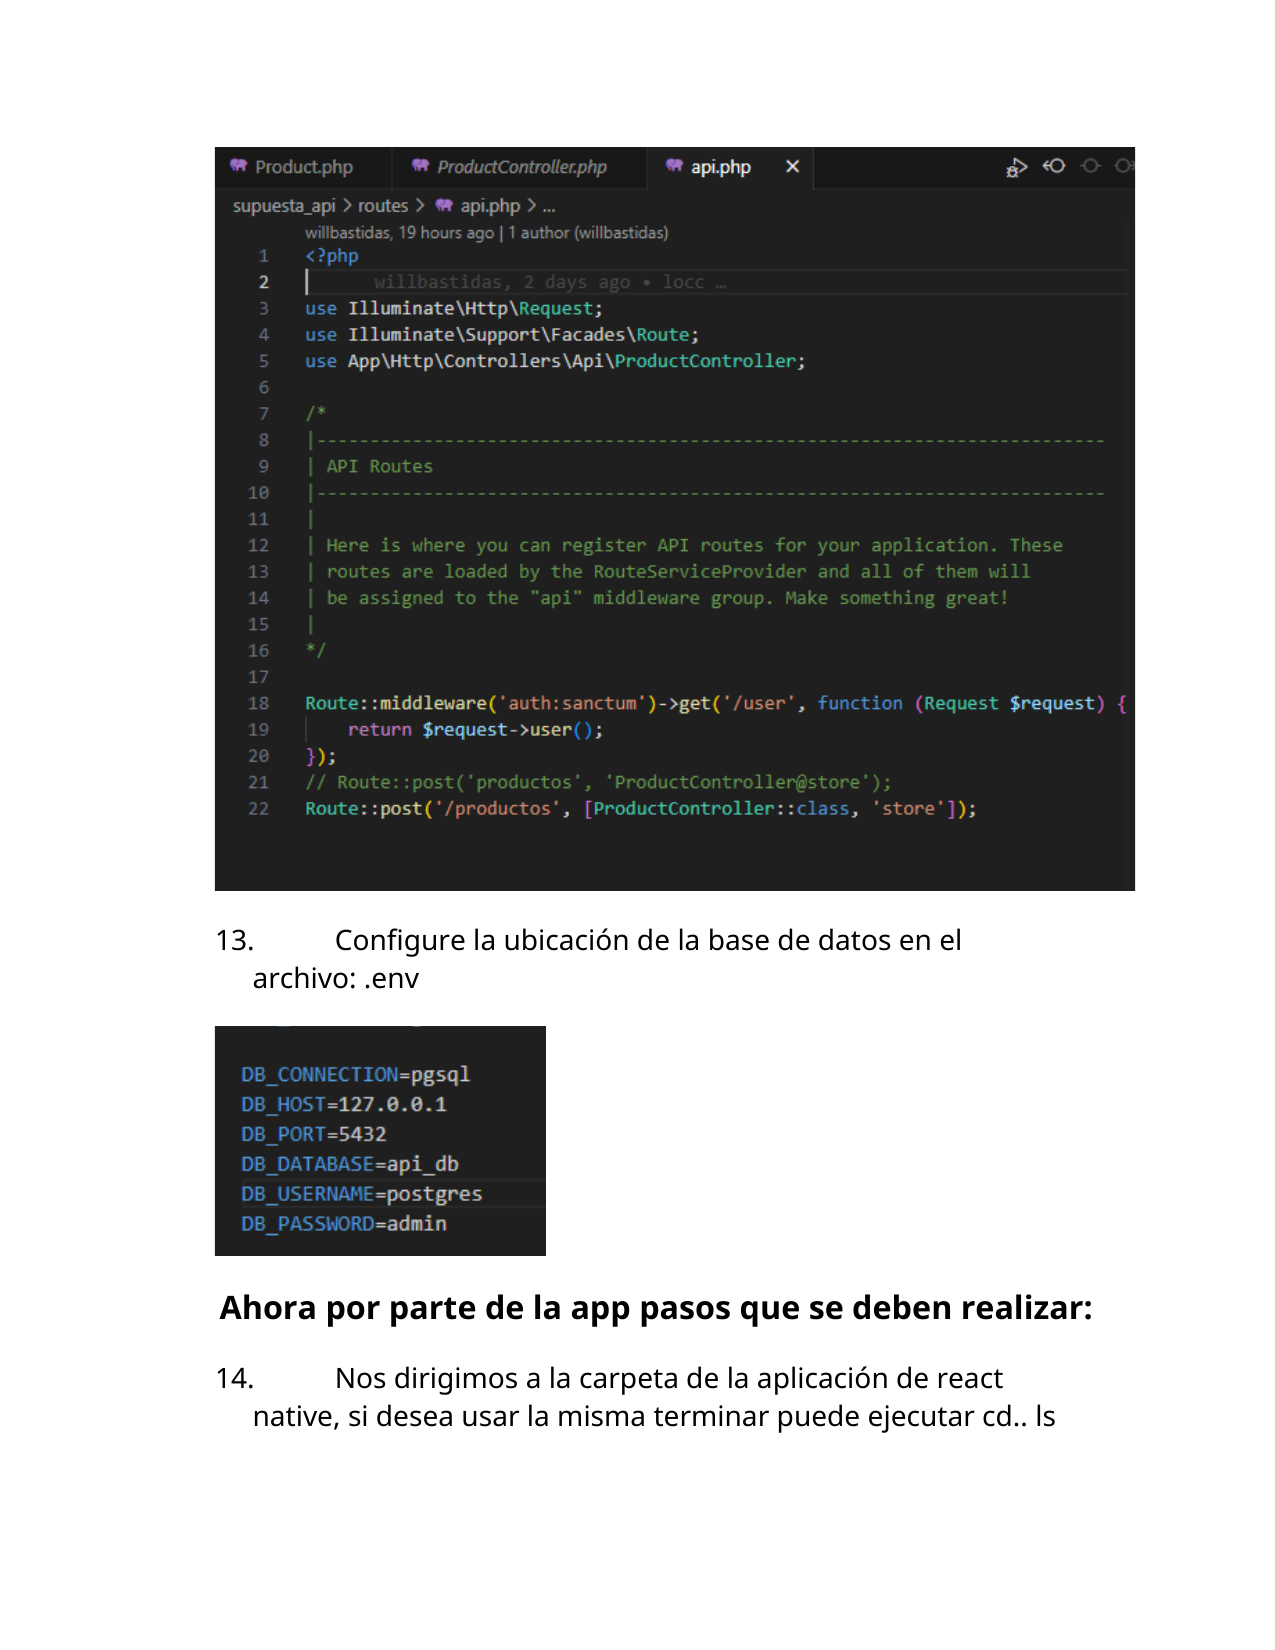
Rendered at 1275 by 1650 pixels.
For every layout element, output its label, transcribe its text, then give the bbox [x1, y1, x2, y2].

text Ahora por parte de la app pasos que se deben realizar: [215, 1285, 1098, 1329]
picture [214, 1026, 546, 1256]
picture [214, 147, 1136, 891]
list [215, 1358, 1098, 1435]
list Configure la ubicación de la base de datos en el archivo: .env [215, 920, 1098, 997]
